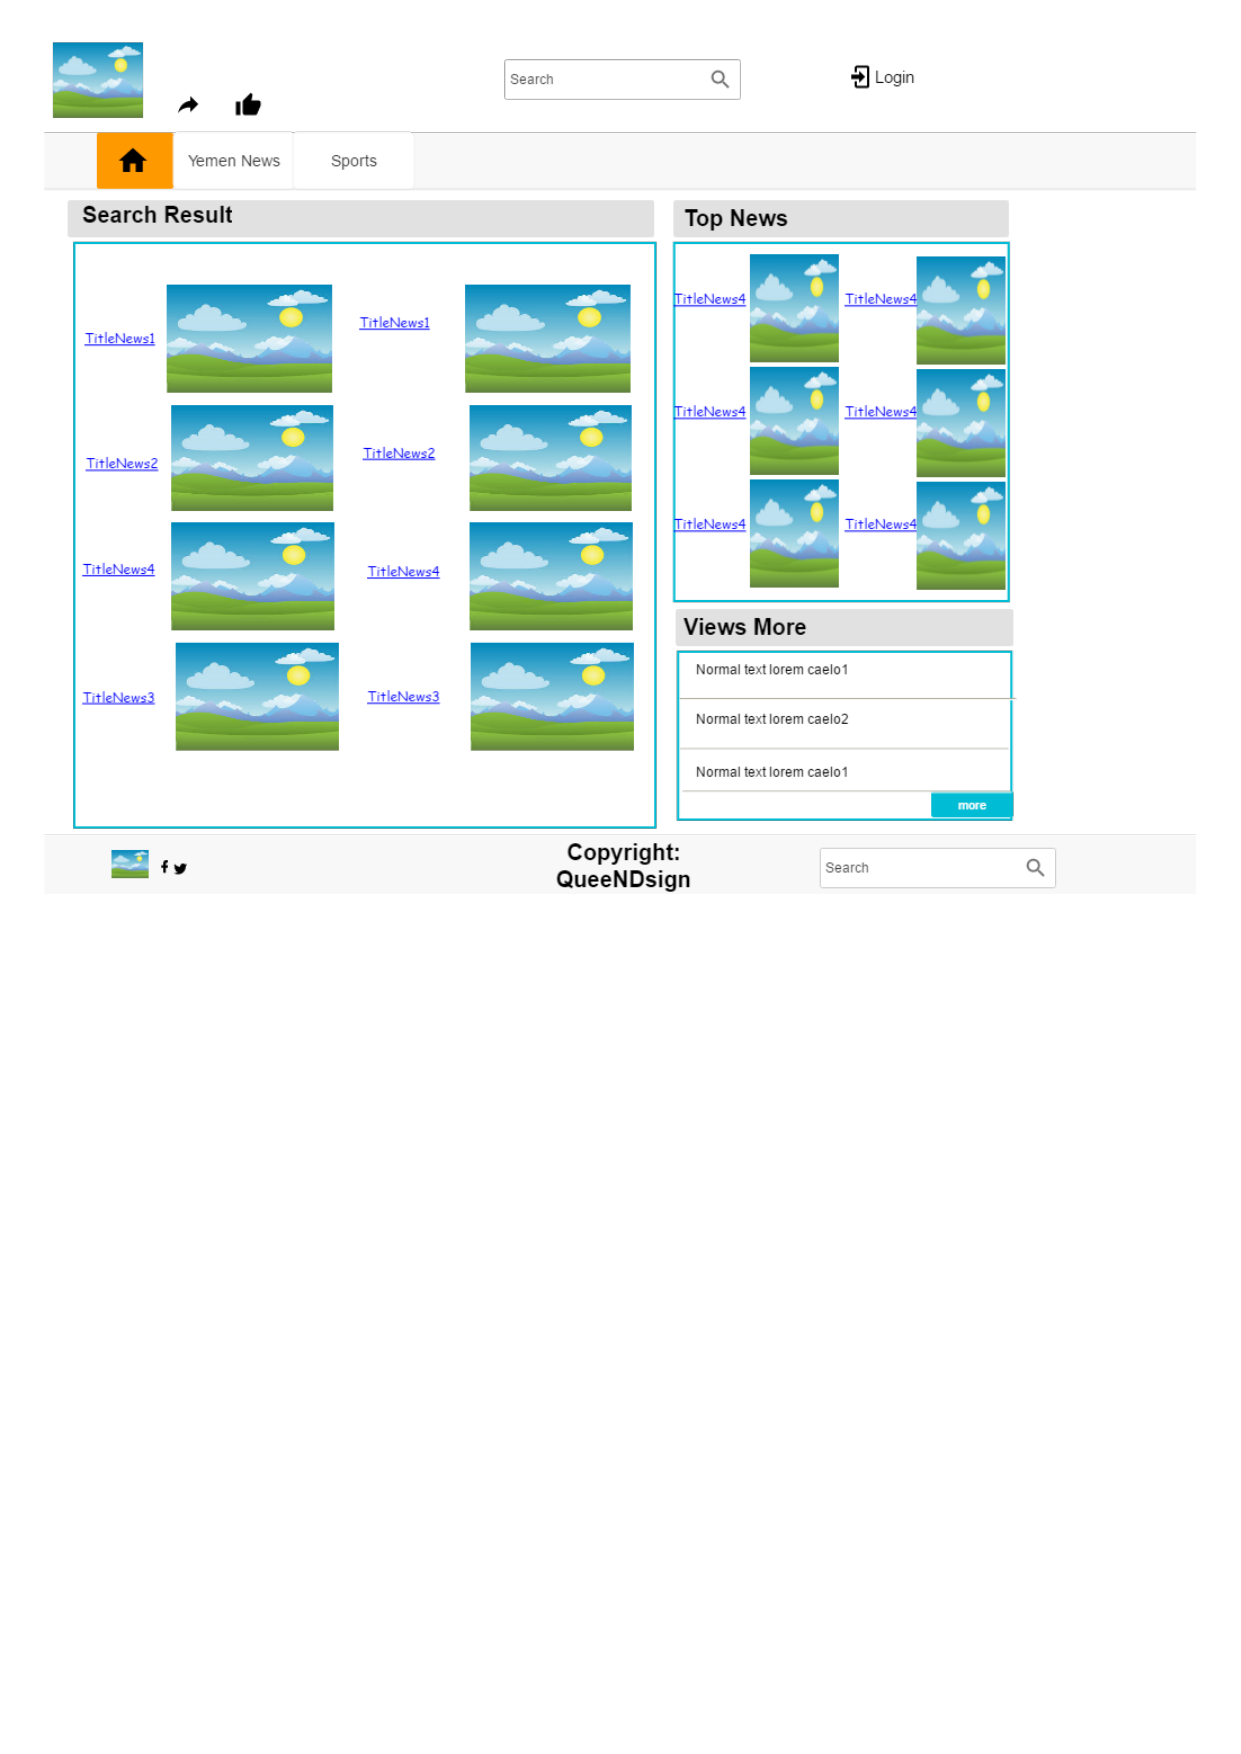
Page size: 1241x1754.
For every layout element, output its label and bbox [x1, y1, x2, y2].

picture [44, 29, 1197, 894]
